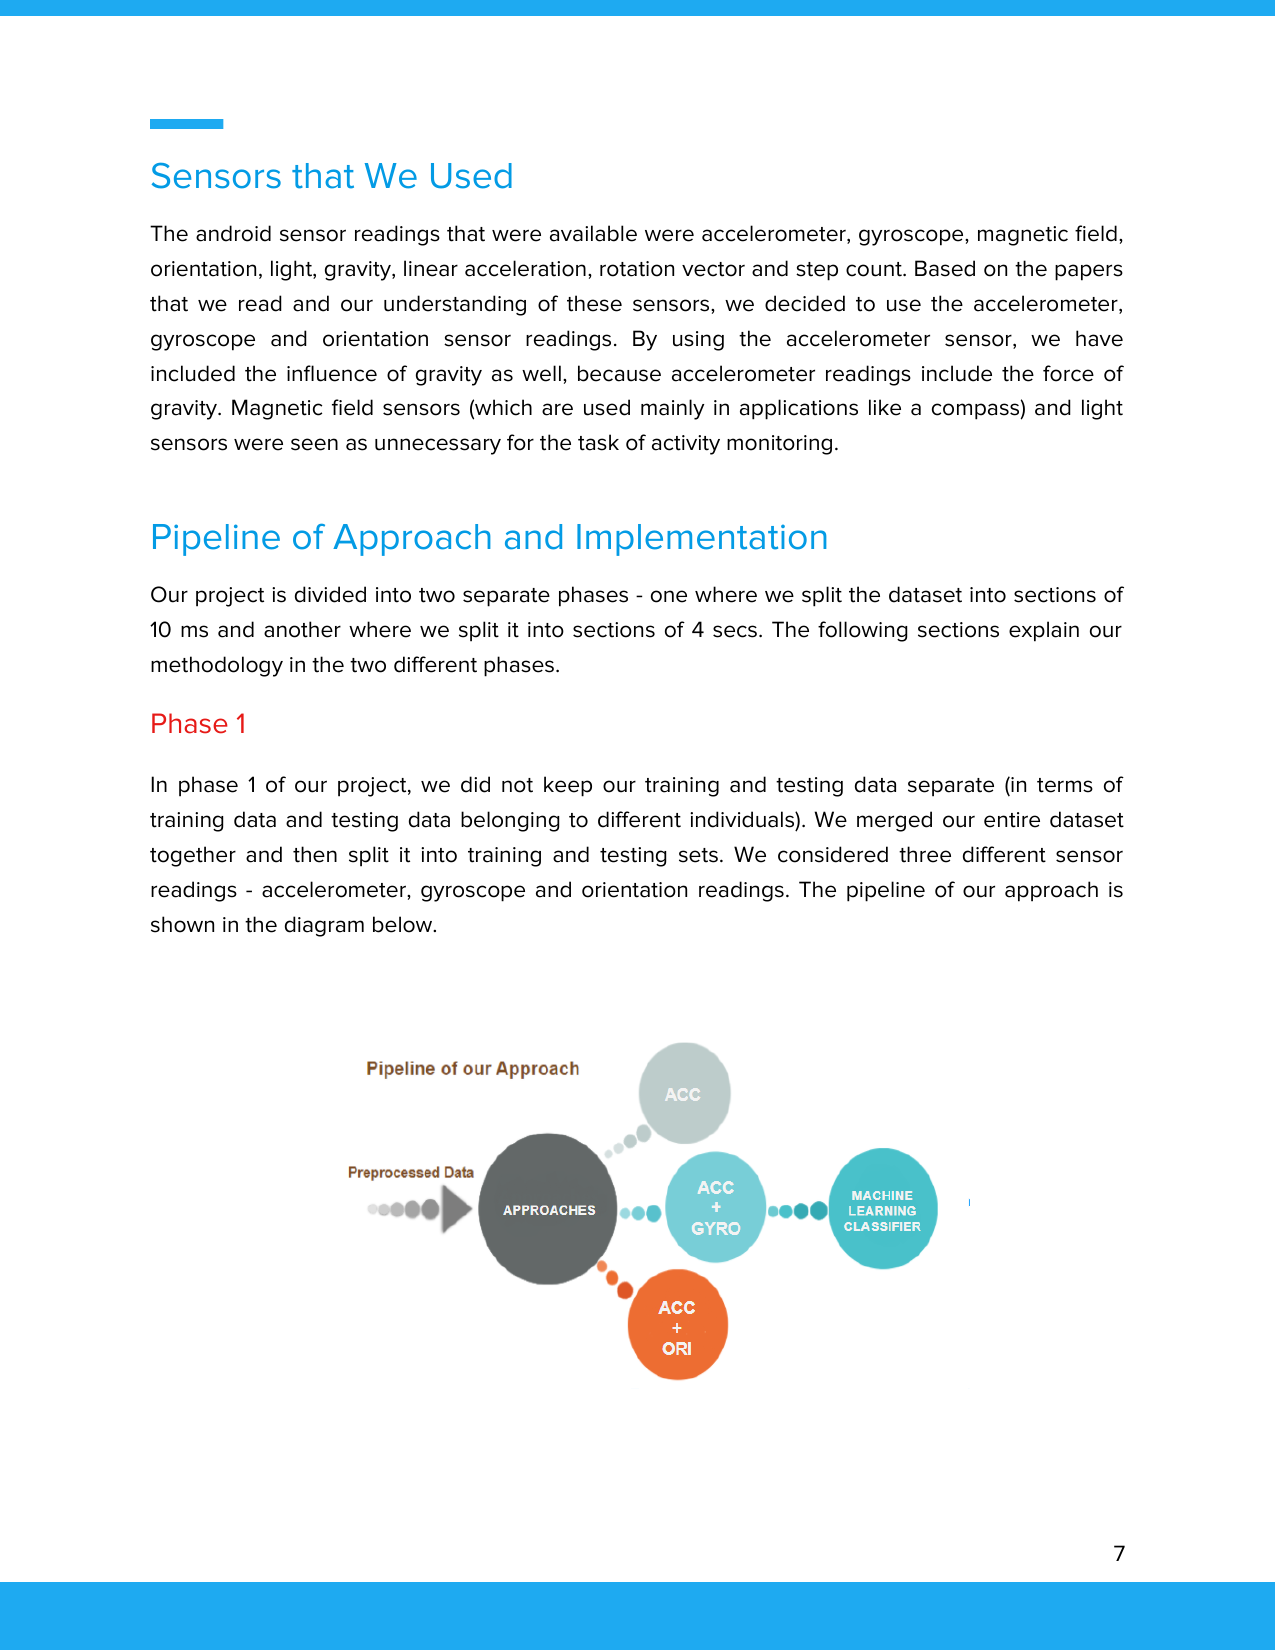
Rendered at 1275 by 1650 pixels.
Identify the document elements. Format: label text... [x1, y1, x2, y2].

text The android sensor readings that were available were accelerometer, gyroscope, magnetic field, orientation, light, gravity, linear acceleration, rotation vector and step count. Based on the papers that we read and our understanding of these sensors, we decided to use the accelerometer, gyroscope and orientation sensor readings. By using the accelerometer sensor, we have included the influence of gravity as well, because accelerometer readings include the force of gravity. Magnetic field sensors (which are used mainly in applications like a compass) and light sensors were seen as unnecessary for the task of activity monitoring. [150, 220, 1125, 458]
subtitle Sensors that We Used [150, 154, 1125, 199]
picture [0, 1582, 1275, 1650]
picture [150, 119, 224, 129]
picture [305, 1022, 970, 1389]
text In phase 1 of our project, we did not keep our training and testing data separate (in terms of training data and testing data belonging to different individuals). We merged our entire dataset together and then split it into training and testing sets. We considered three different sensor readings - accelerometer, gyroscope and orientation readings. The pipeline of our approach is shown in the diagram below. [150, 772, 1125, 939]
subtitle Pipeline of Approach and Implementation [150, 514, 1125, 560]
text Our project is divided into two separate phases - one where we split the dataset into sections of 10 ms and another where we split it into sections of 4 secs. The following sections explain our methodology in the two different phases. [150, 581, 1125, 679]
subtitle Phase 1 [150, 707, 1125, 742]
picture [0, 0, 1275, 16]
